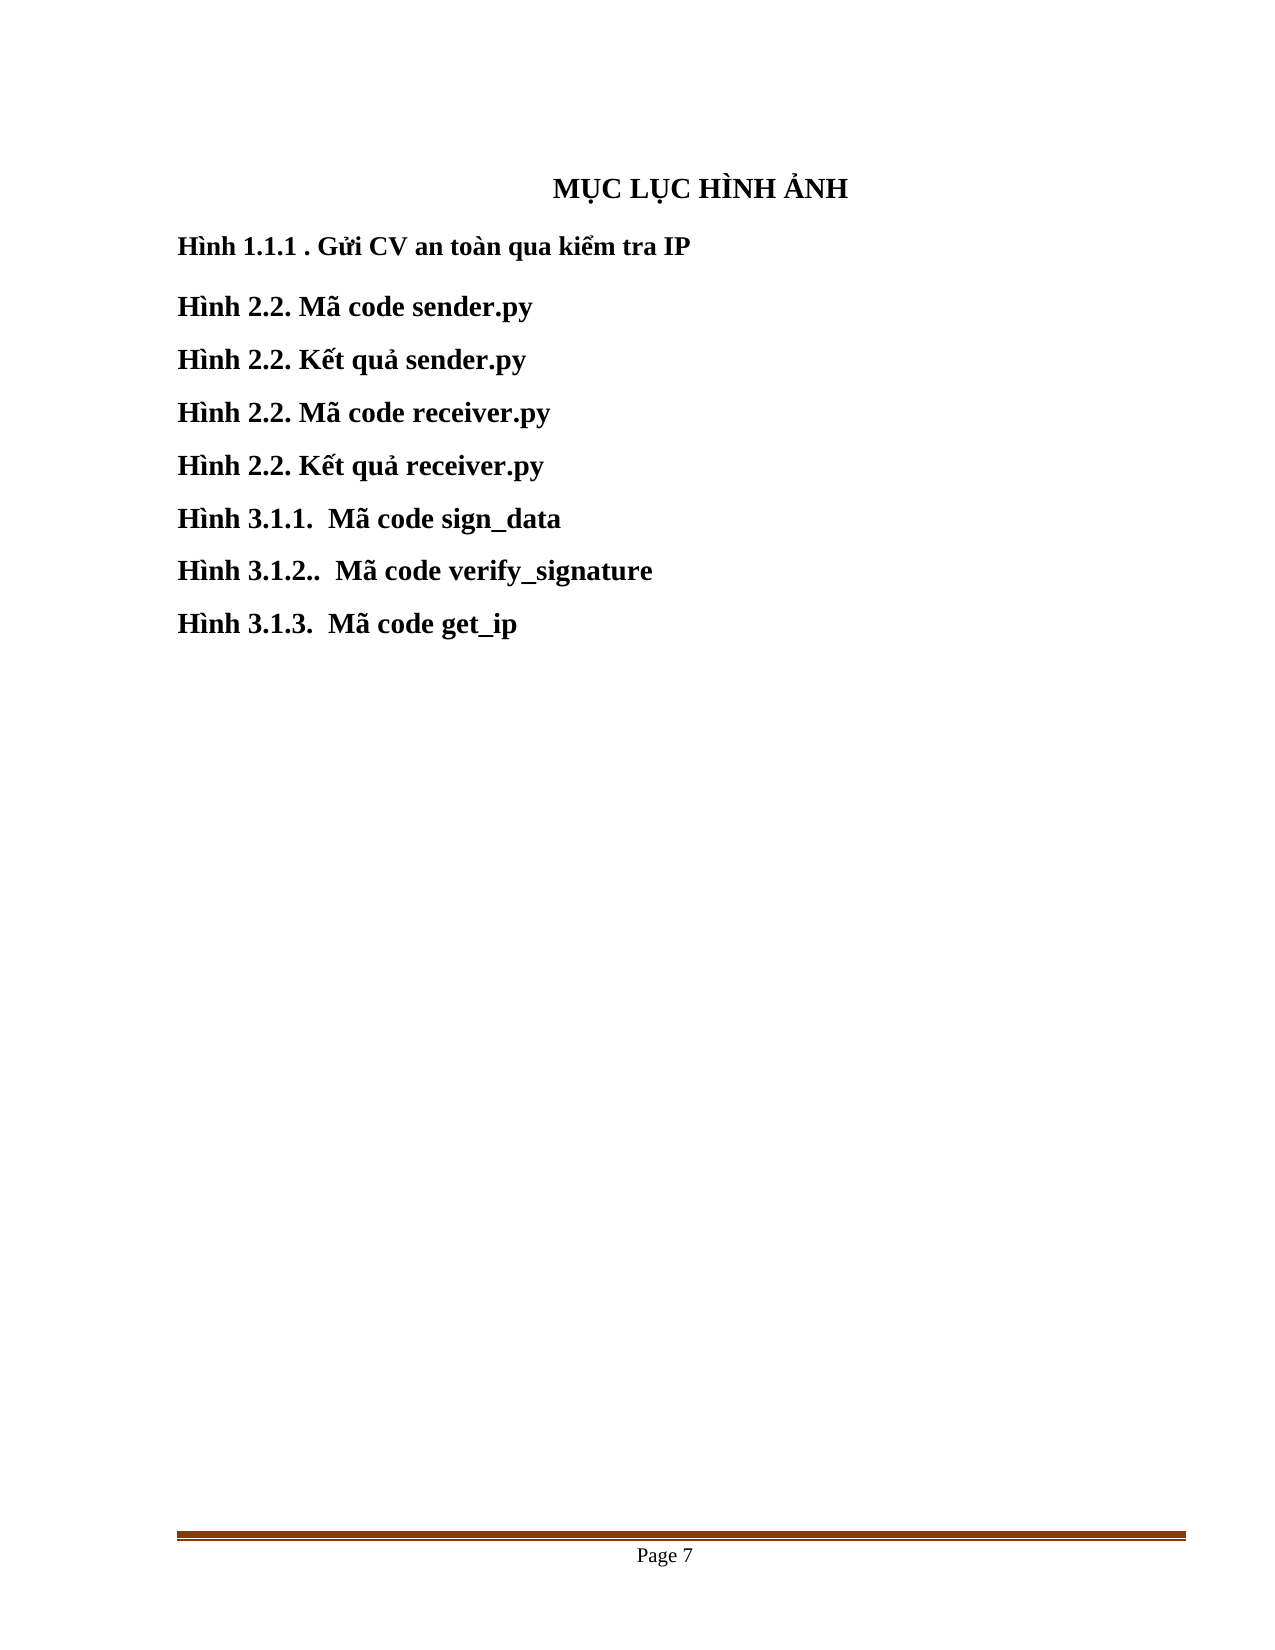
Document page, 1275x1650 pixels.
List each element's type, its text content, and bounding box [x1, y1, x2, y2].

text Hình 2.2. Kết quả sender.py [177, 342, 1186, 376]
text Hình 1.1.1 . Gửi CV an toàn qua kiểm tra IP [177, 230, 1186, 261]
text Hình 2.2. Mã code receiver.py [177, 395, 1186, 429]
text Hình 2.2. Kết quả receiver.py [177, 448, 1186, 481]
text MỤC LỤC HÌNH ẢNH [177, 171, 1186, 204]
text Hình 3.1.2.. Mã code verify_signature [177, 553, 1186, 587]
text Hình 2.2. Mã code sender.py [177, 289, 1186, 323]
text Hình 3.1.1. Mã code sign_data [177, 501, 1186, 534]
text Hình 3.1.3. Mã code get_ip [177, 606, 1186, 640]
